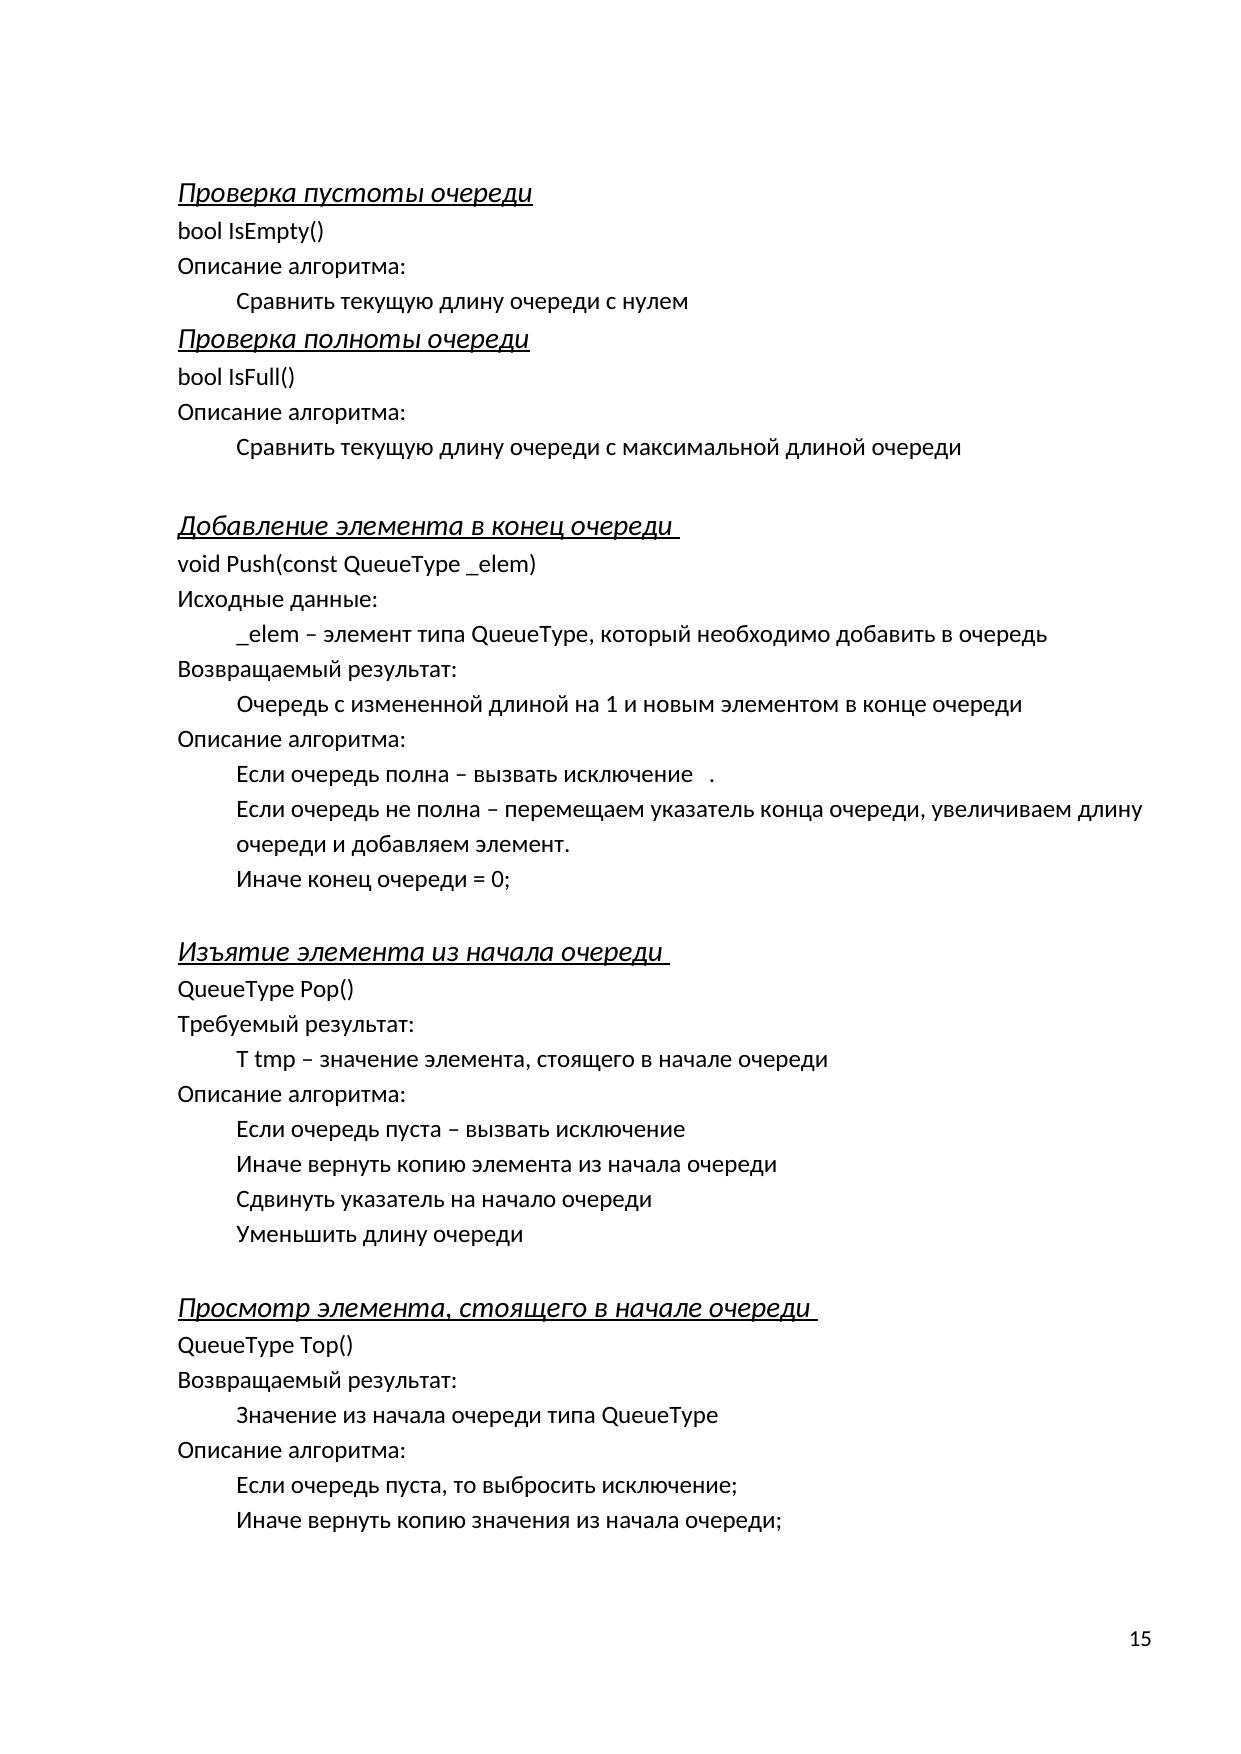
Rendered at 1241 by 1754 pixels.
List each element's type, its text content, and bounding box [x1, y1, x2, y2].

text QueueType Pop() [177, 974, 1152, 1004]
text Описание алгоритма: [177, 250, 1152, 280]
text Проверка полноты очереди [177, 320, 1152, 356]
text T tmp – значение элемента, стоящего в начале очереди [177, 1044, 1152, 1074]
text Изъятие элемента из начала очереди [177, 933, 1152, 968]
text Иначе вернуть копию элемента из начала очереди [177, 1149, 1152, 1179]
text Сдвинуть указатель на начало очереди [177, 1184, 1152, 1214]
text _elem – элемент типа QueueType, который необходимо добавить в очередь [177, 618, 1152, 648]
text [177, 1399, 1152, 1430]
text Если очередь полна – вызвать исключение . [236, 758, 1152, 788]
text Добавление элемента в конец очереди [177, 507, 1152, 542]
text Возвращаемый результат: [177, 653, 1152, 683]
text void Push(const QueueType _elem) [177, 548, 1152, 578]
text Просмотр элемента, стоящего в начале очереди [177, 1289, 1152, 1324]
text Сравнить текущую длину очереди с нулем [177, 285, 1152, 315]
text Иначе вернуть копию значения из начала очереди; [177, 1504, 1152, 1535]
text bool IsFull() [177, 361, 1152, 391]
text Описание алгоритма: [177, 723, 1152, 753]
text QueueType Top() [177, 1329, 1152, 1360]
text Иначе конец очереди = 0; [177, 863, 1152, 893]
text Описание алгоритма: [177, 396, 1152, 426]
text Если очередь не полна – перемещаем указатель конца очереди, увеличиваем длину очереди и добавляем элемент. [236, 793, 1152, 858]
text Уменьшить длину очереди [177, 1219, 1152, 1249]
text Очередь с измененной длиной на 1 и новым элементом в конце очереди [236, 688, 1152, 718]
text Возвращаемый результат: [177, 1364, 1152, 1395]
text Сравнить текущую длину очереди с максимальной длиной очереди [177, 431, 1152, 461]
text bool IsEmpty() [177, 215, 1152, 245]
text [177, 1469, 1152, 1500]
text Проверка пустоты очереди [177, 174, 1152, 209]
text Если очередь пуста – вызвать исключение [177, 1114, 1152, 1144]
text Требуемый результат: [177, 1009, 1152, 1039]
text Описание алгоритма: [177, 1434, 1152, 1465]
text Исходные данные: [177, 583, 1152, 613]
text Описание алгоритма: [177, 1079, 1152, 1109]
